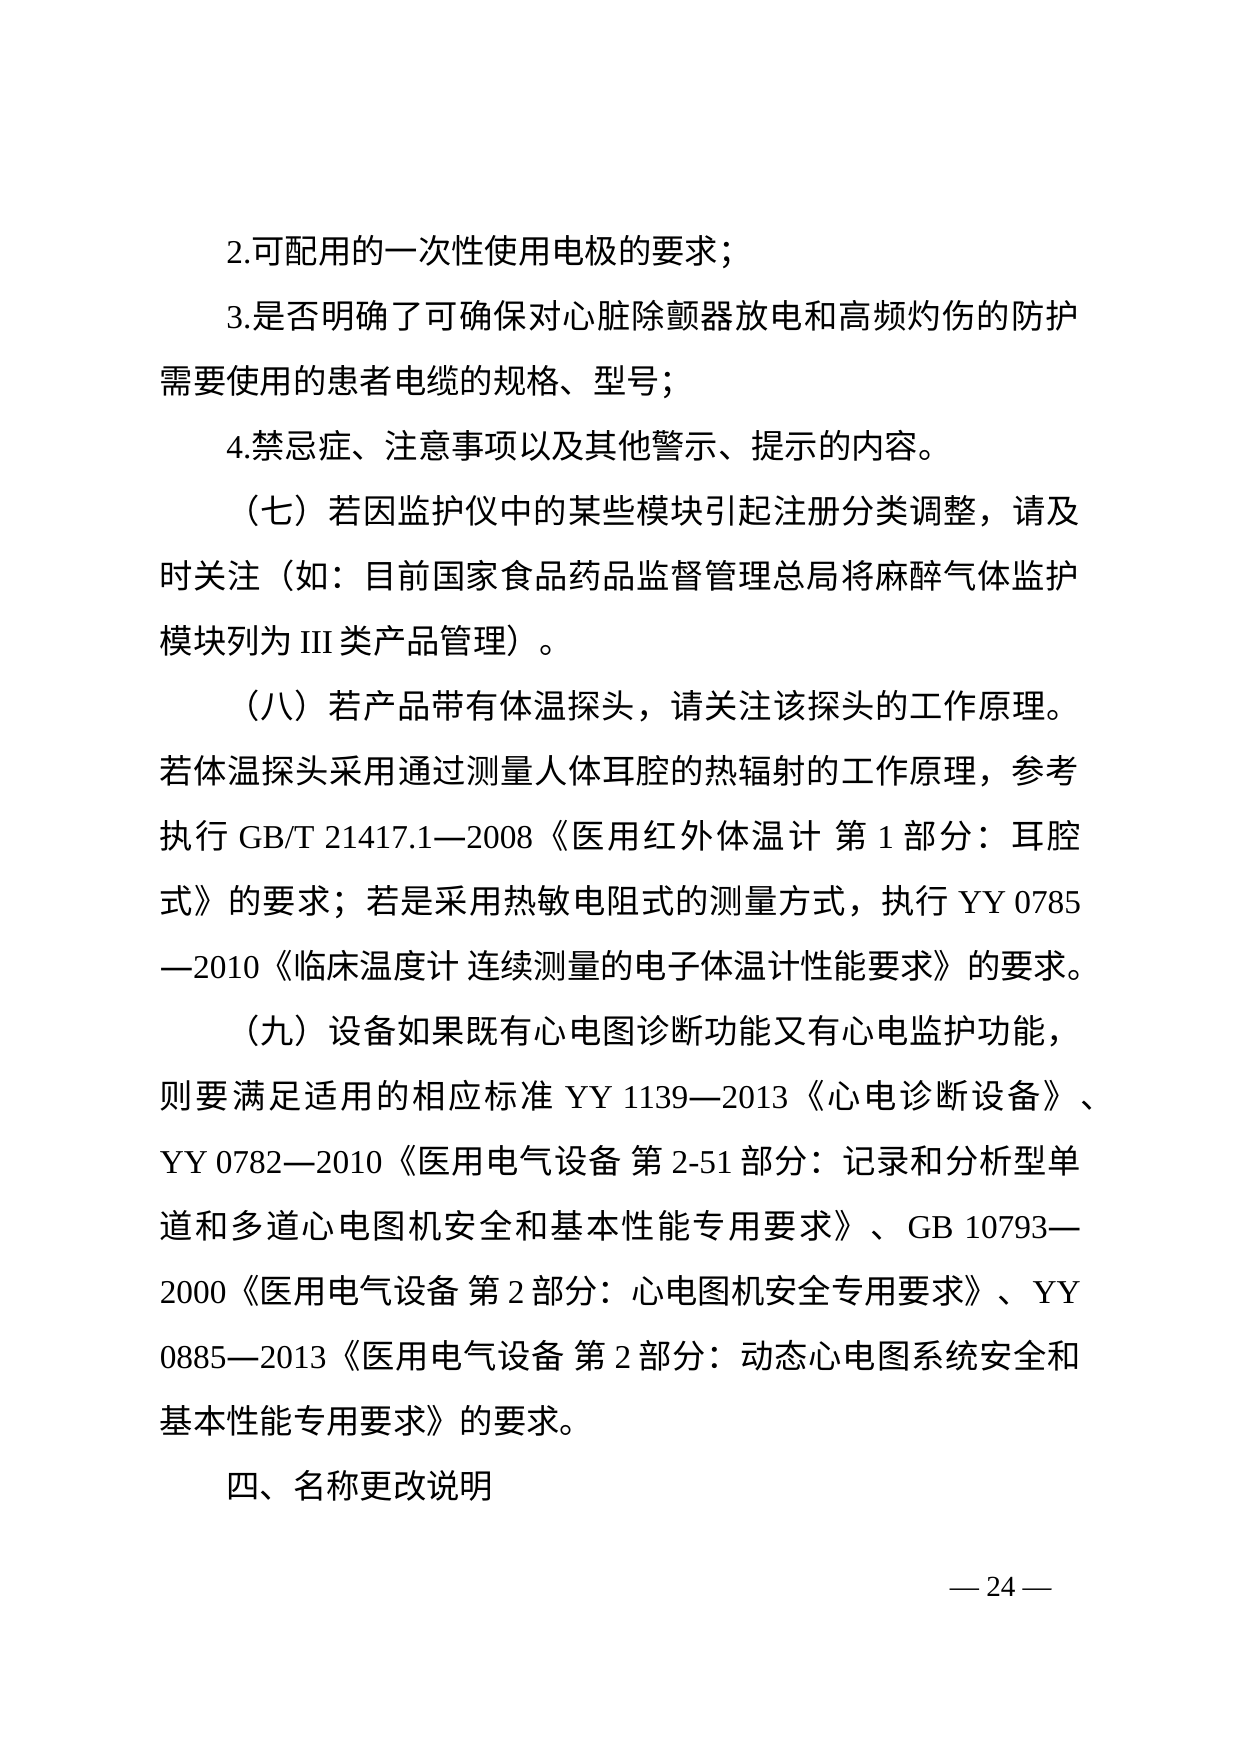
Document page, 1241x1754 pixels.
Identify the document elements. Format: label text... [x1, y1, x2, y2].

text 2.可配用的一次性使用电极的要求； [159, 217, 1081, 282]
text （七）若因监护仪中的某些模块引起注册分类调整，请及时关注（如：目前国家食品药品监督管理总局将麻醉气体监护模块列为III类产品管理）。 [159, 477, 1081, 672]
text 4.禁忌症、注意事项以及其他警示、提示的内容。 [159, 412, 1081, 477]
text （九）设备如果既有心电图诊断功能又有心电监护功能，则要满足适用的相应标准YY 1139—2013《心电诊断设备》、YY 0782—2010《医用电气设备 第2-51部分：记录和分析型单道和多道心电图机安全和基本性能专用要求》、GB 10793—2000《医用电气设备 第2部分：心电图机安全专用要求》、YY 0885—2013《医用电气设备 第2部分：动态心电图系统安全和基本性能专用要求》的要求。 [159, 997, 1081, 1452]
text （八）若产品带有体温探头，请关注该探头的工作原理。若体温探头采用通过测量人体耳腔的热辐射的工作原理，参考执行GB/T 21417.1—2008《医用红外体温计 第1部分：耳腔式》的要求；若是采用热敏电阻式的测量方式，执行YY 0785—2010《临床温度计 连续测量的电子体温计性能要求》的要求。 [159, 672, 1081, 997]
text 四、名称更改说明 [159, 1452, 1081, 1517]
text 3.是否明确了可确保对心脏除颤器放电和高频灼伤的防护需要使用的患者电缆的规格、型号； [159, 282, 1081, 412]
